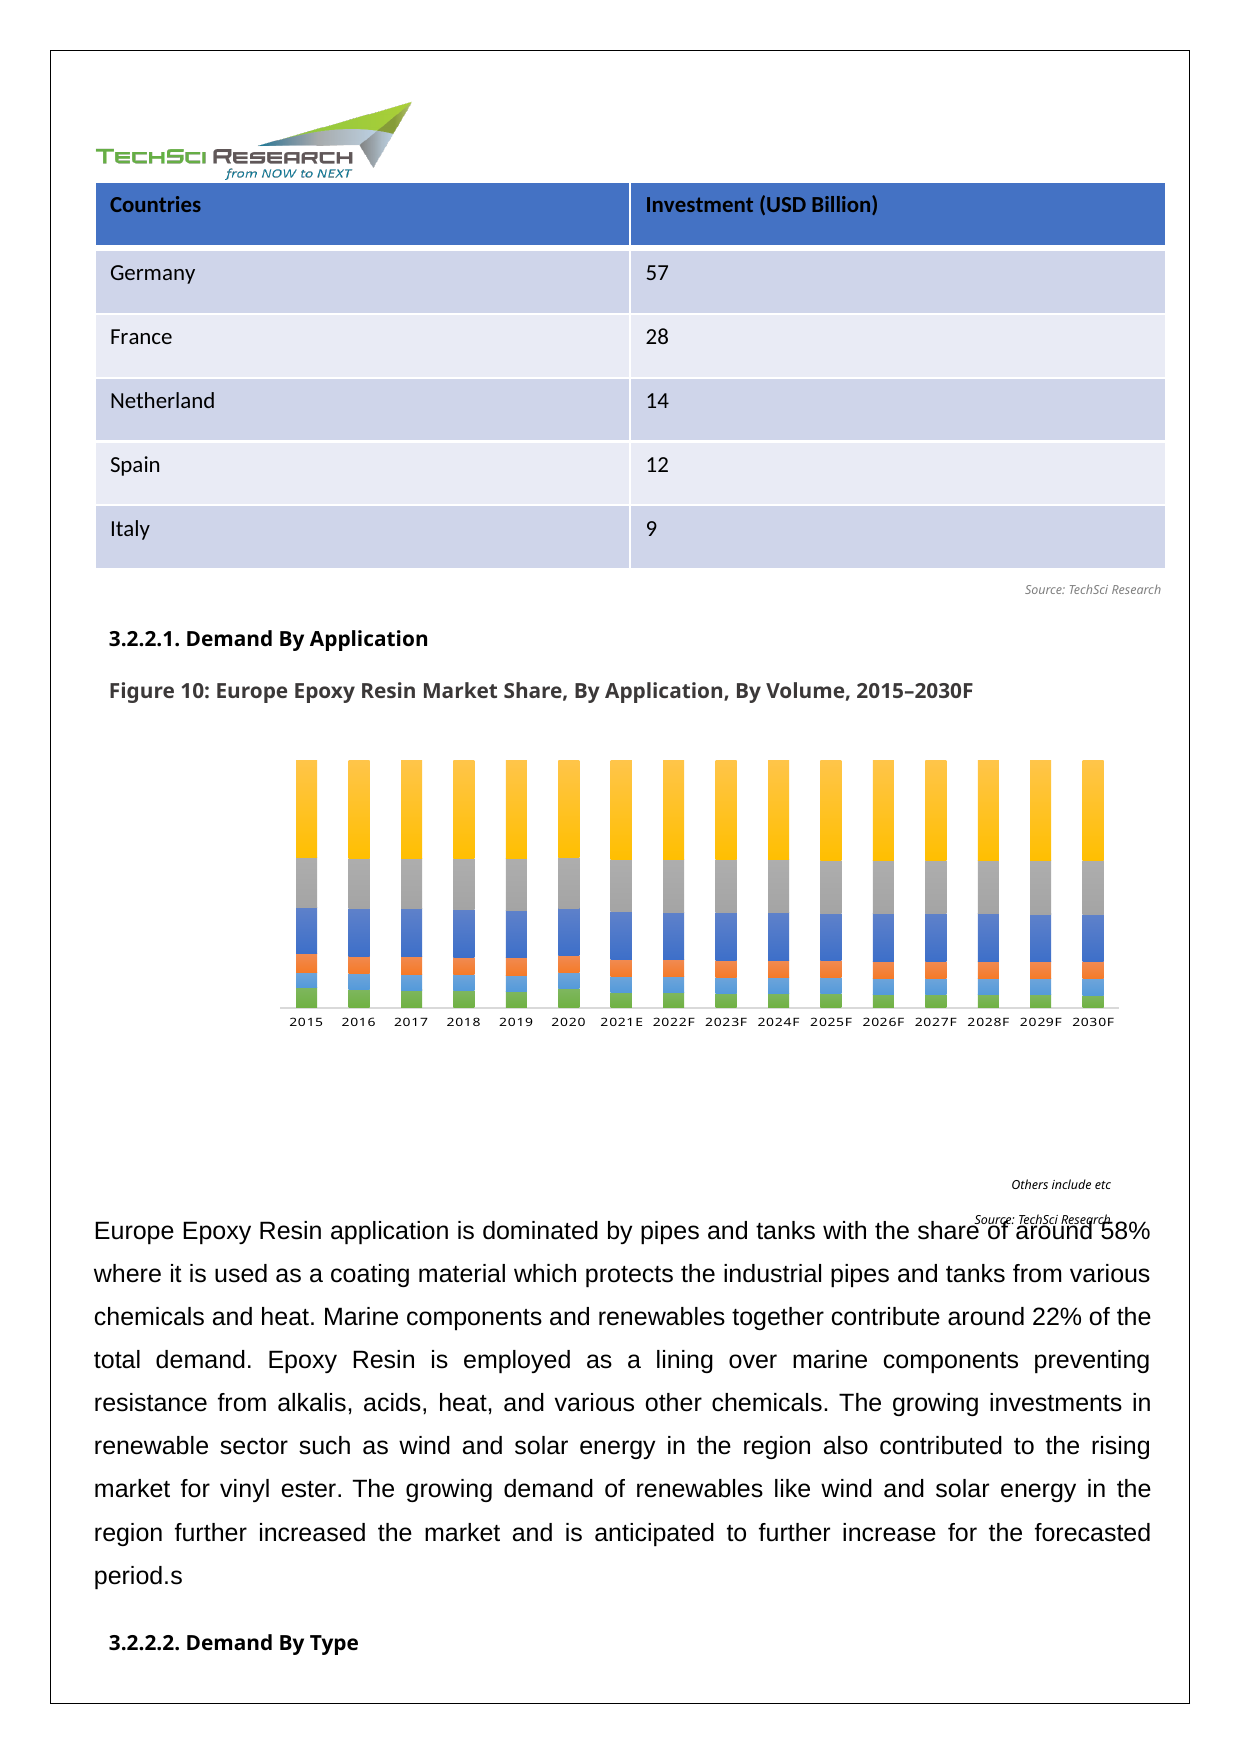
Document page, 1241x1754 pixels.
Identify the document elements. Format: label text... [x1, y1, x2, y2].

table_cell Germany [96, 251, 629, 313]
table_cell 9 [631, 506, 1165, 568]
table_cell Spain [96, 443, 629, 504]
table_cell 12 [631, 443, 1165, 504]
table_cell 57 [631, 251, 1165, 313]
picture [93, 101, 412, 181]
table_header Investment (USD Billion) [631, 183, 1165, 245]
table_cell Italy [96, 506, 629, 568]
text Europe Epoxy Resin application is dominated by pipes and tanks with the share of around 58% where it is used as a coating material which protects the industrial pipes and tanks from various chemicals and heat. Marine components and renewables together contribute around 22% of the total demand. Epoxy Resin is employed as a lining over marine components preventing resistance from alkalis, acids, heat, and various other chemicals. The growing investments in renewable sector such as wind and solar energy in the region also contributed to the rising market for vinyl ester. The growing demand of renewables like wind and solar energy in the region further increased the market and is anticipated to further increase for the forecasted period.s [94, 1216, 1153, 1590]
table_header Countries [96, 183, 629, 245]
table_cell France [96, 315, 629, 377]
table_cell 14 [631, 379, 1165, 440]
table_cell Netherland [96, 379, 629, 440]
table_cell 28 [631, 315, 1165, 377]
